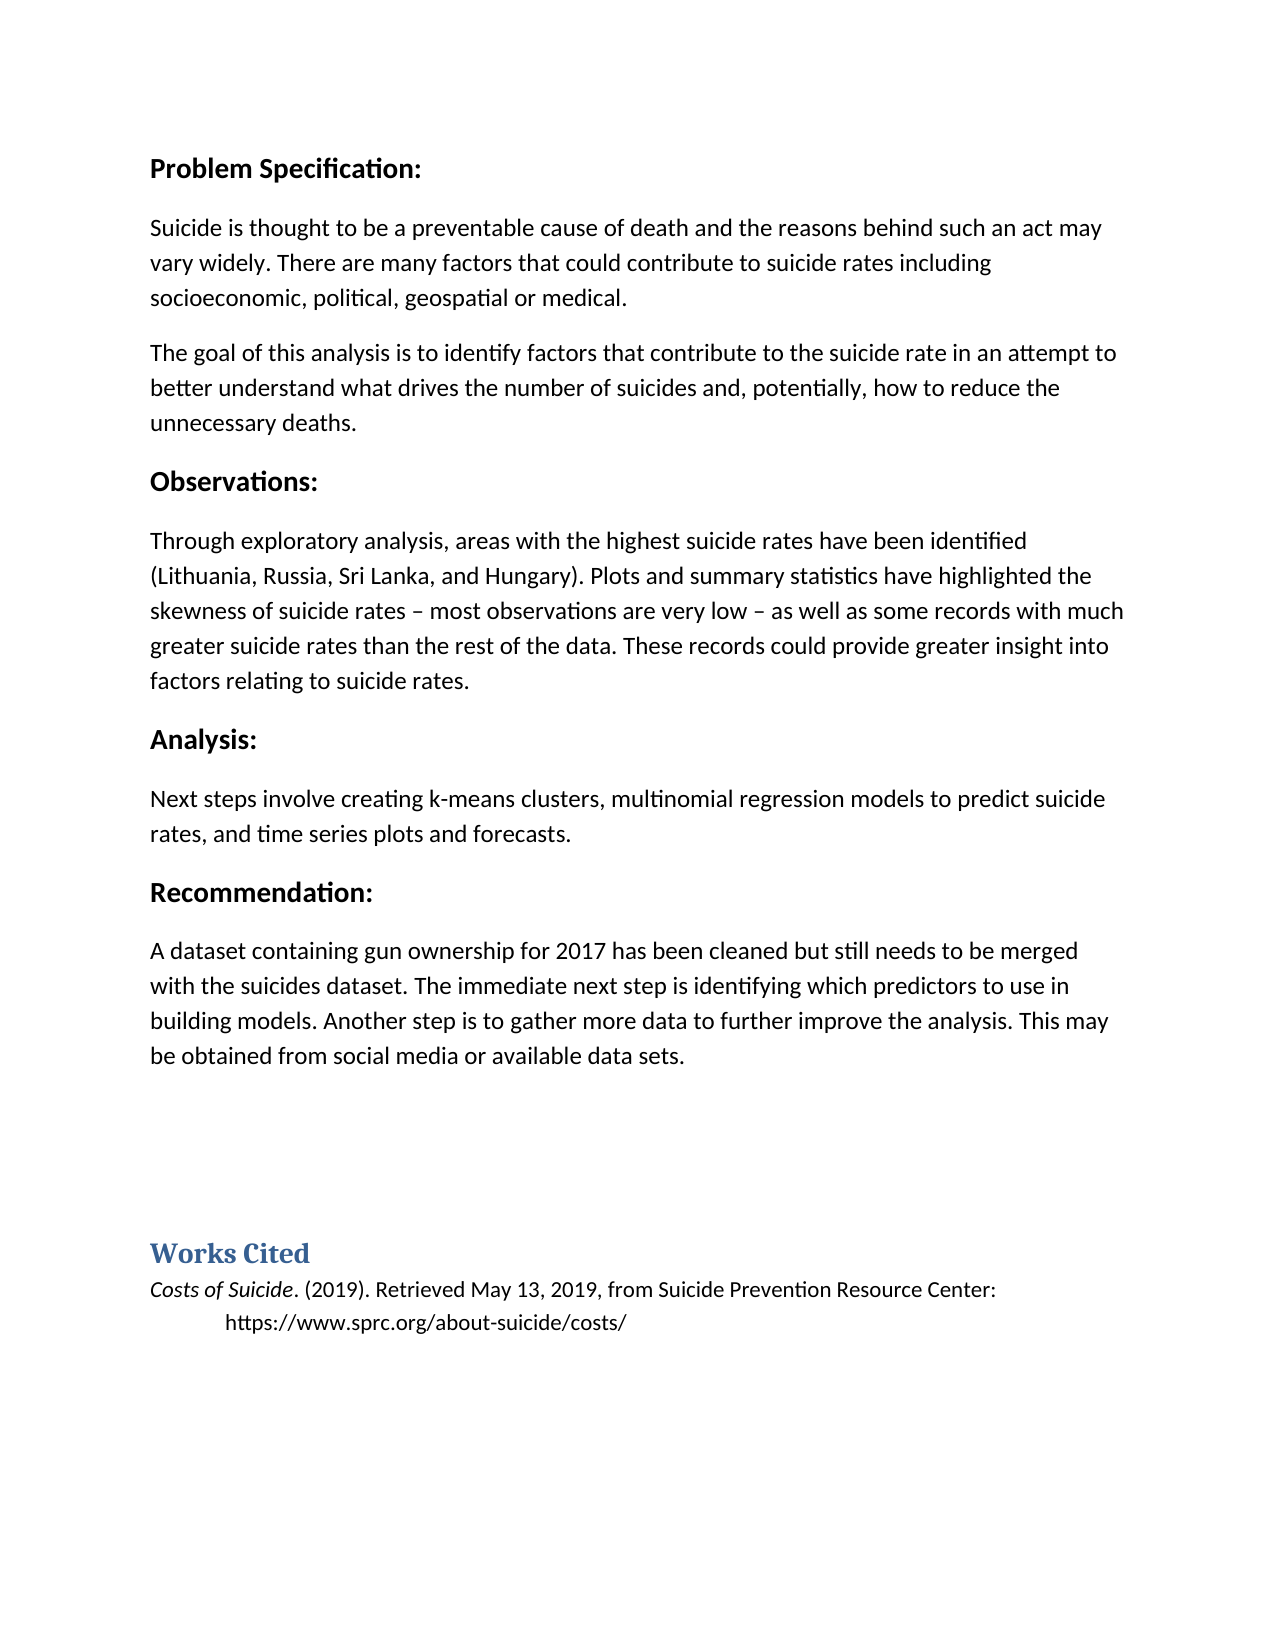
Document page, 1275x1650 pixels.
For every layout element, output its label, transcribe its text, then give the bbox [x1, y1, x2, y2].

text Next steps involve creating k-means clusters, multinomial regression models to predict suicide rates, and time series plots and forecasts. [150, 783, 1125, 848]
text Suicide is thought to be a preventable cause of death and the reasons behind such an act may vary widely. There are many factors that could contribute to suicide rates including socioeconomic, political, geospatial or medical. [150, 212, 1125, 312]
text Observations: [150, 463, 1125, 499]
text Recommendation: [150, 874, 1125, 909]
text Problem Specification: [150, 150, 1125, 186]
text Through exploratory analysis, areas with the highest suicide rates have been identified (Lithuania, Russia, Sri Lanka, and Hungary). Plots and summary statistics have highlighted the skewness of suicide rates – most observations are very low – as well as some records with much greater suicide rates than the rest of the data. These records could provide greater insight into factors relating to suicide rates. [150, 525, 1125, 696]
text Analysis: [150, 721, 1125, 757]
text The goal of this analysis is to identify factors that contribute to the suicide rate in an attempt to better understand what drives the number of suicides and, potentially, how to reduce the unnecessary deaths. [150, 338, 1125, 438]
text A dataset containing gun ownership for 2017 has been cleaned but still needs to be merged with the suicides dataset. The immediate next step is identifying which predictors to use in building models. Another step is to gather more data to further improve the analysis. This may be obtained from social media or available data sets. [150, 935, 1125, 1071]
